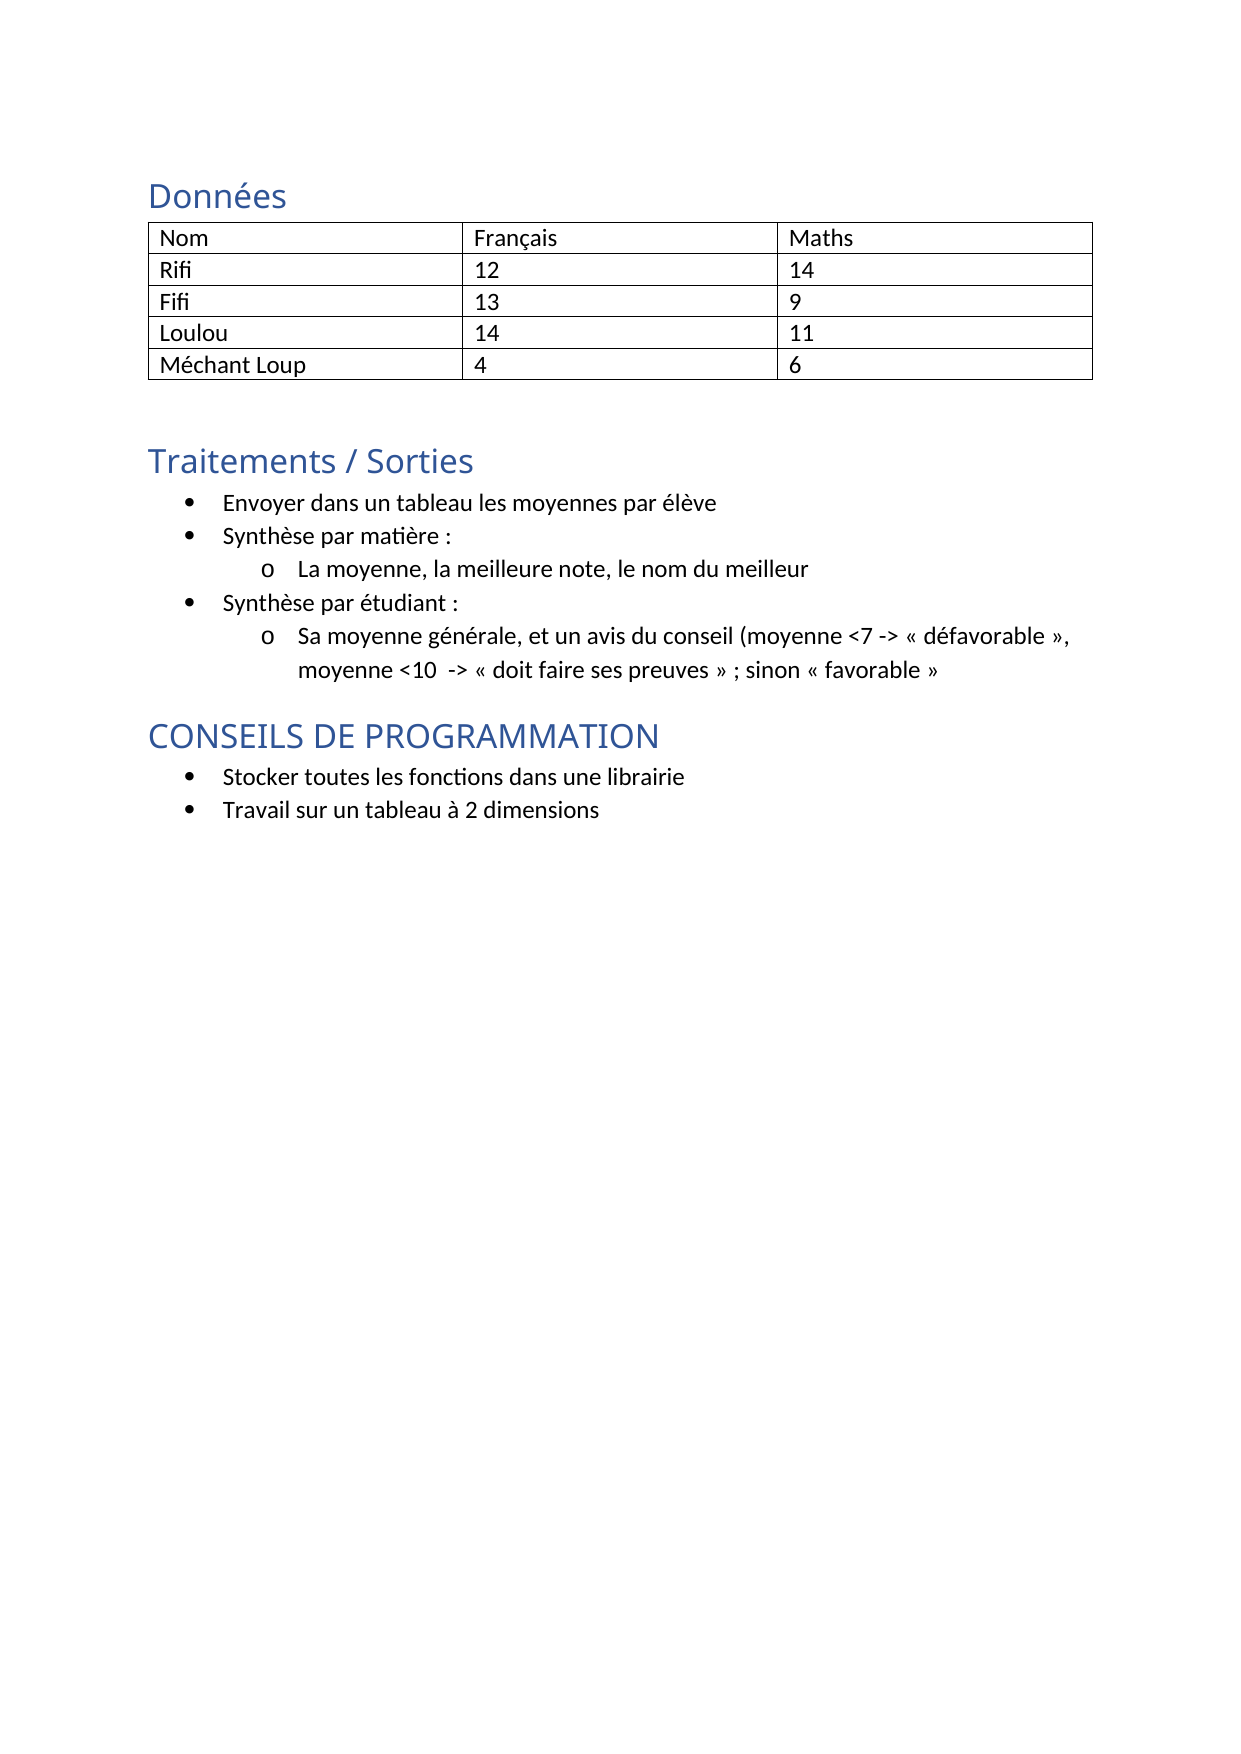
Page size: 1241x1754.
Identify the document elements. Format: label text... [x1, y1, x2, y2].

table_header Français [463, 223, 777, 253]
list Travail sur un tableau à 2 dimensions [185, 794, 1093, 825]
table_cell 6 [778, 349, 1092, 379]
list Sa moyenne générale, et un avis du conseil (moyenne <7 -> « défavorable », moyenne <10 -> « doit faire ses preuves » ; sinon « favorable » [260, 620, 1093, 685]
list Synthèse par étudiant : [185, 587, 1093, 618]
table_cell 11 [778, 317, 1092, 348]
table_header Maths [778, 223, 1092, 253]
table_cell 14 [778, 254, 1092, 285]
table_cell 13 [463, 286, 777, 316]
table_header Nom [149, 223, 462, 253]
subtitle Traitements / Sorties [148, 438, 1093, 484]
subtitle Données [148, 173, 1093, 218]
table_cell 12 [463, 254, 777, 285]
list Stocker toutes les fonctions dans une librairie [185, 761, 1093, 792]
table_cell Loulou [149, 317, 462, 348]
table_cell 4 [463, 349, 777, 379]
table_cell 14 [463, 317, 777, 348]
list Envoyer dans un tableau les moyennes par élève [185, 487, 1093, 518]
table_cell 9 [778, 286, 1092, 316]
list Synthèse par matière : [185, 520, 1093, 551]
table_cell Méchant Loup [149, 349, 462, 379]
table_cell Fifi [149, 286, 462, 316]
table_cell Rifi [149, 254, 462, 285]
list La moyenne, la meilleure note, le nom du meilleur [260, 553, 1093, 585]
subtitle CONSEILS DE PROGRAMMATION [148, 712, 1093, 758]
